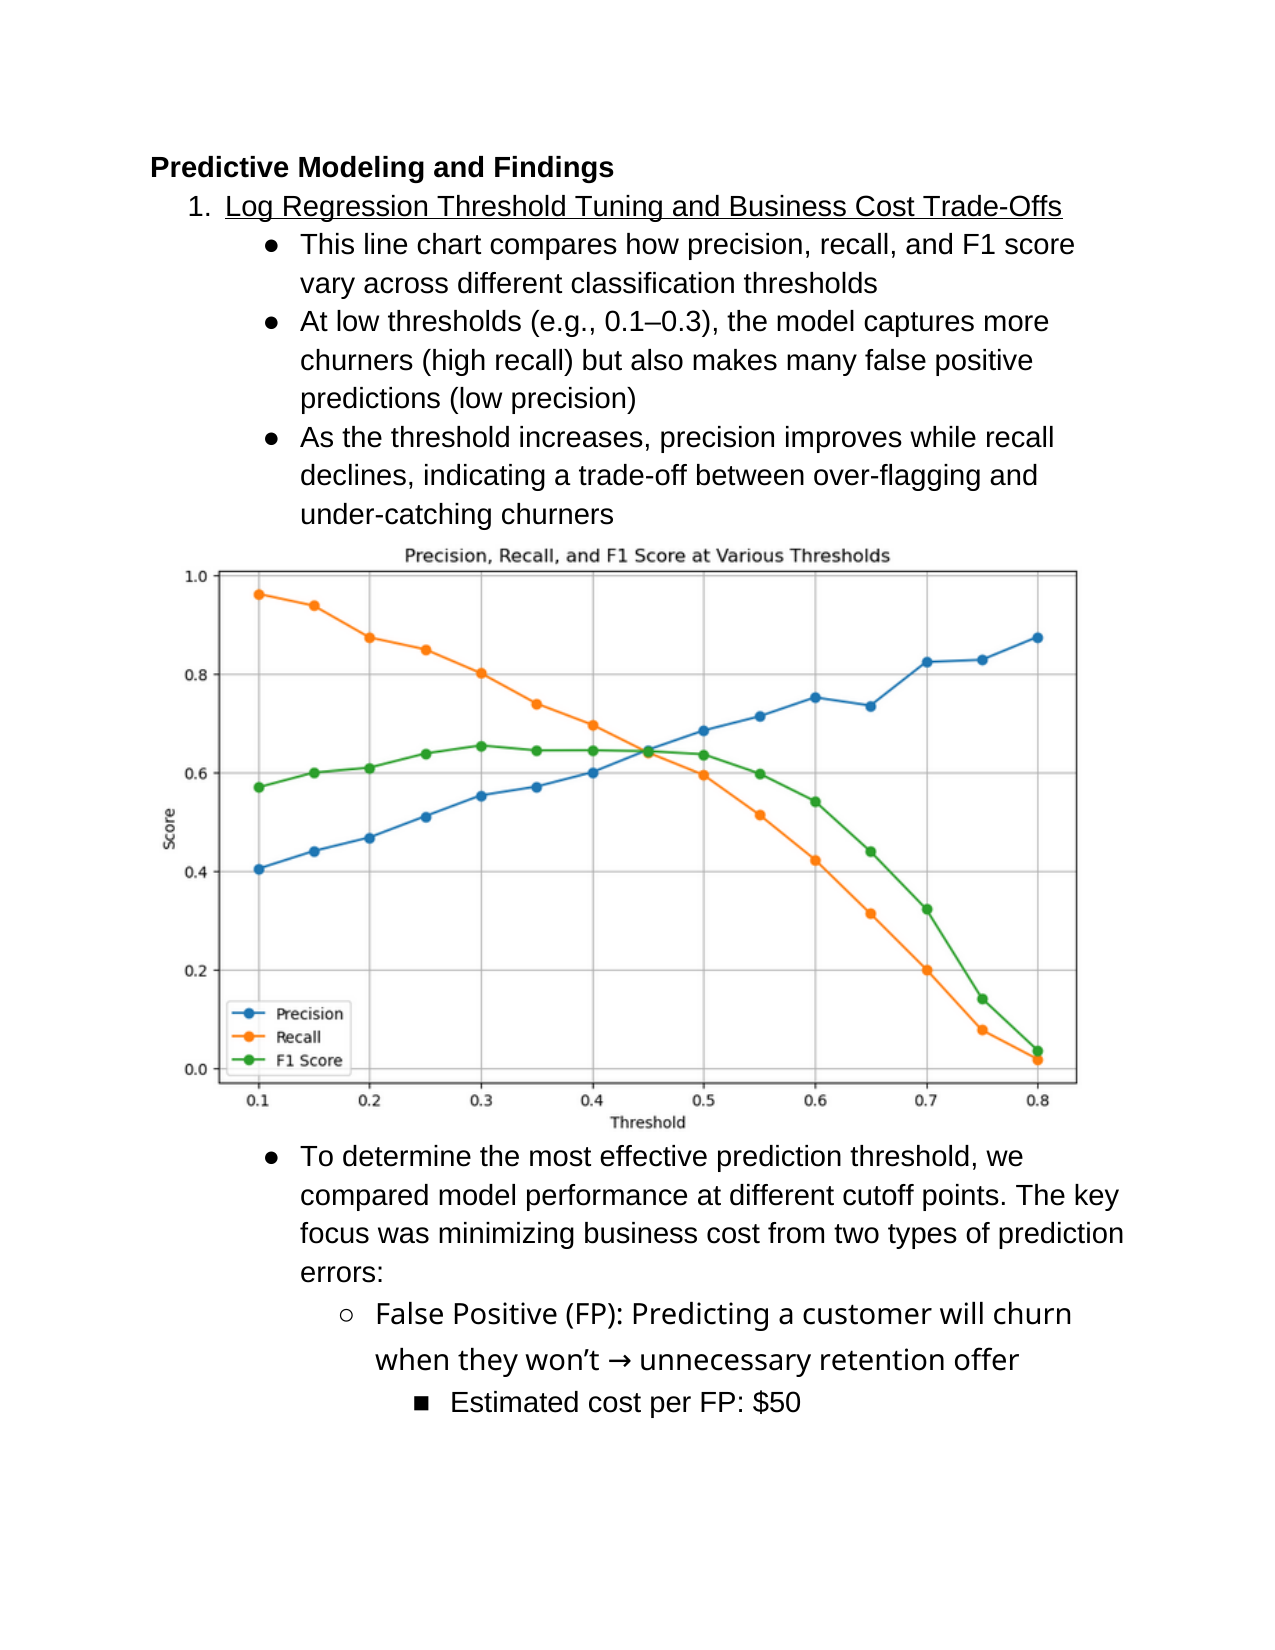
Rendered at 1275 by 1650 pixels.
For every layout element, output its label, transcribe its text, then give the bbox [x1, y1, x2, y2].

list Log Regression Threshold Tuning and Business Cost Trade-Offs [187, 188, 1125, 222]
list As the threshold increases, precision improves while recall declines, indicating a trade-off between over-flagging and under-catching churners [262, 420, 1125, 530]
list To determine the most effective prediction threshold, we compared model performance at different cutoff points. The key focus was minimizing business cost from two types of prediction errors: [262, 1139, 1125, 1288]
list At low thresholds (e.g., 0.1–0.3), the model captures more churners (high recall) but also makes many false positive predictions (low precision) [262, 304, 1125, 415]
list This line chart compares how precision, recall, and F1 score vary across different classification thresholds [262, 227, 1125, 299]
text Predictive Modeling and Findings [150, 150, 1125, 183]
picture [150, 535, 1125, 1136]
list Estimated cost per FP: $50 [412, 1385, 1125, 1418]
list False Positive (FP): Predicting a customer will churn when they won’t → unnecessary retention offer [337, 1293, 1125, 1379]
